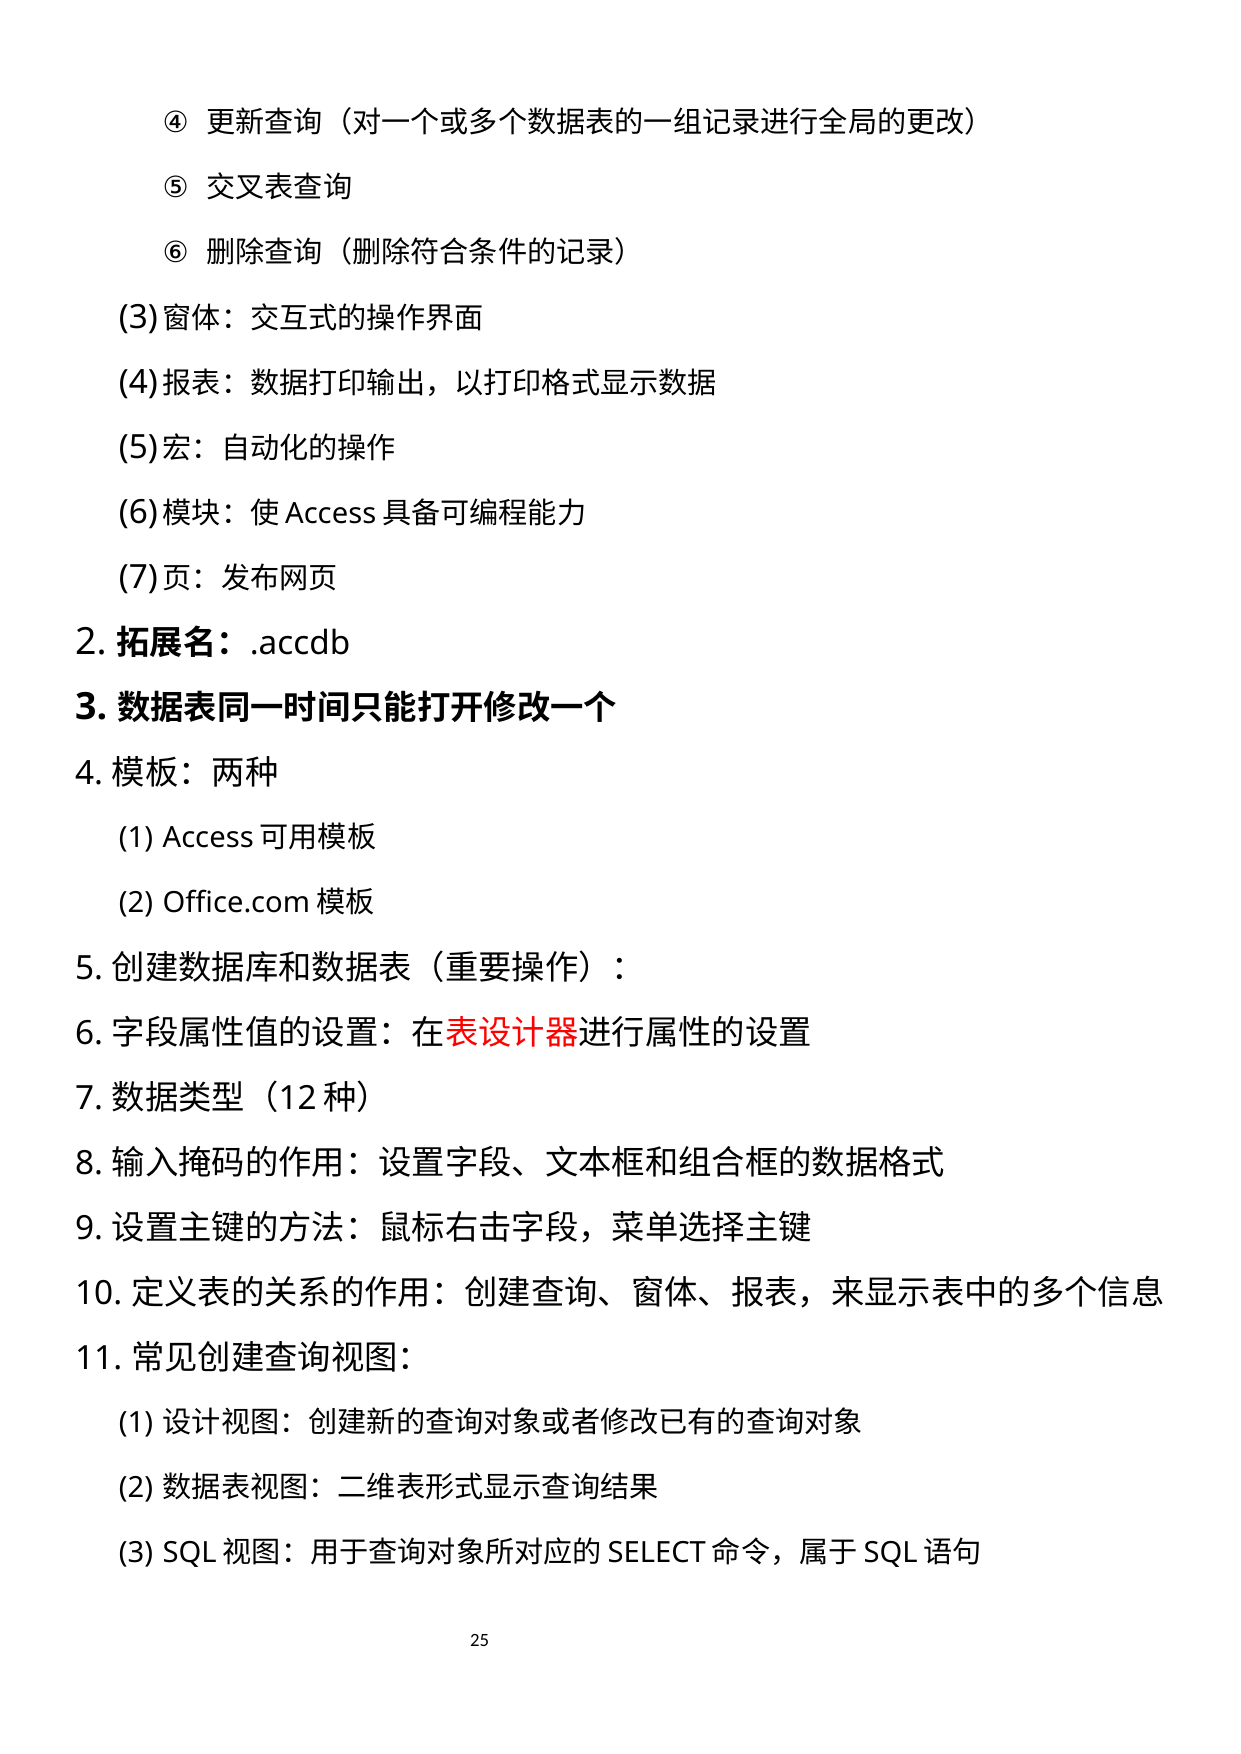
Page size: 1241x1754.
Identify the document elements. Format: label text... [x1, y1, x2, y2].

list 定义表的关系的作用：创建查询、窗体、报表，来显示表中的多个信息 [75, 1258, 1165, 1323]
list 模块：使Access具备可编程能力 [119, 478, 1165, 543]
list 设计视图：创建新的查询对象或者修改已有的查询对象 [119, 1388, 1165, 1453]
list 数据表视图：二维表形式显示查询结果 [119, 1453, 1165, 1518]
list 更新查询（对一个或多个数据表的一组记录进行全局的更改） [162, 88, 1165, 153]
list 输入掩码的作用：设置字段、文本框和组合框的数据格式 [75, 1128, 1165, 1193]
list 创建数据库和数据表（重要操作）： [75, 933, 1165, 998]
list 拓展名：.accdb [75, 608, 1165, 673]
list SQL视图：用于查询对象所对应的SELECT命令，属于SQL语句 [119, 1518, 1165, 1583]
list 删除查询（删除符合条件的记录） [162, 218, 1165, 283]
list Office.com模板 [119, 868, 1165, 933]
list 窗体：交互式的操作界面 [119, 283, 1165, 348]
list Access可用模板 [119, 803, 1165, 868]
list 数据表同一时间只能打开修改一个 [75, 673, 1165, 738]
list 宏：自动化的操作 [119, 413, 1165, 478]
list 常见创建查询视图： [75, 1323, 1165, 1388]
list 设置主键的方法：鼠标右击字段，菜单选择主键 [75, 1193, 1165, 1258]
list 模板：两种 [75, 738, 1165, 803]
list 交叉表查询 [162, 153, 1165, 218]
list 字段属性值的设置：在表设计器进行属性的设置 [75, 998, 1165, 1063]
list 数据类型（12种） [75, 1063, 1165, 1128]
list 报表：数据打印输出，以打印格式显示数据 [119, 348, 1165, 413]
list 页：发布网页 [119, 543, 1165, 608]
